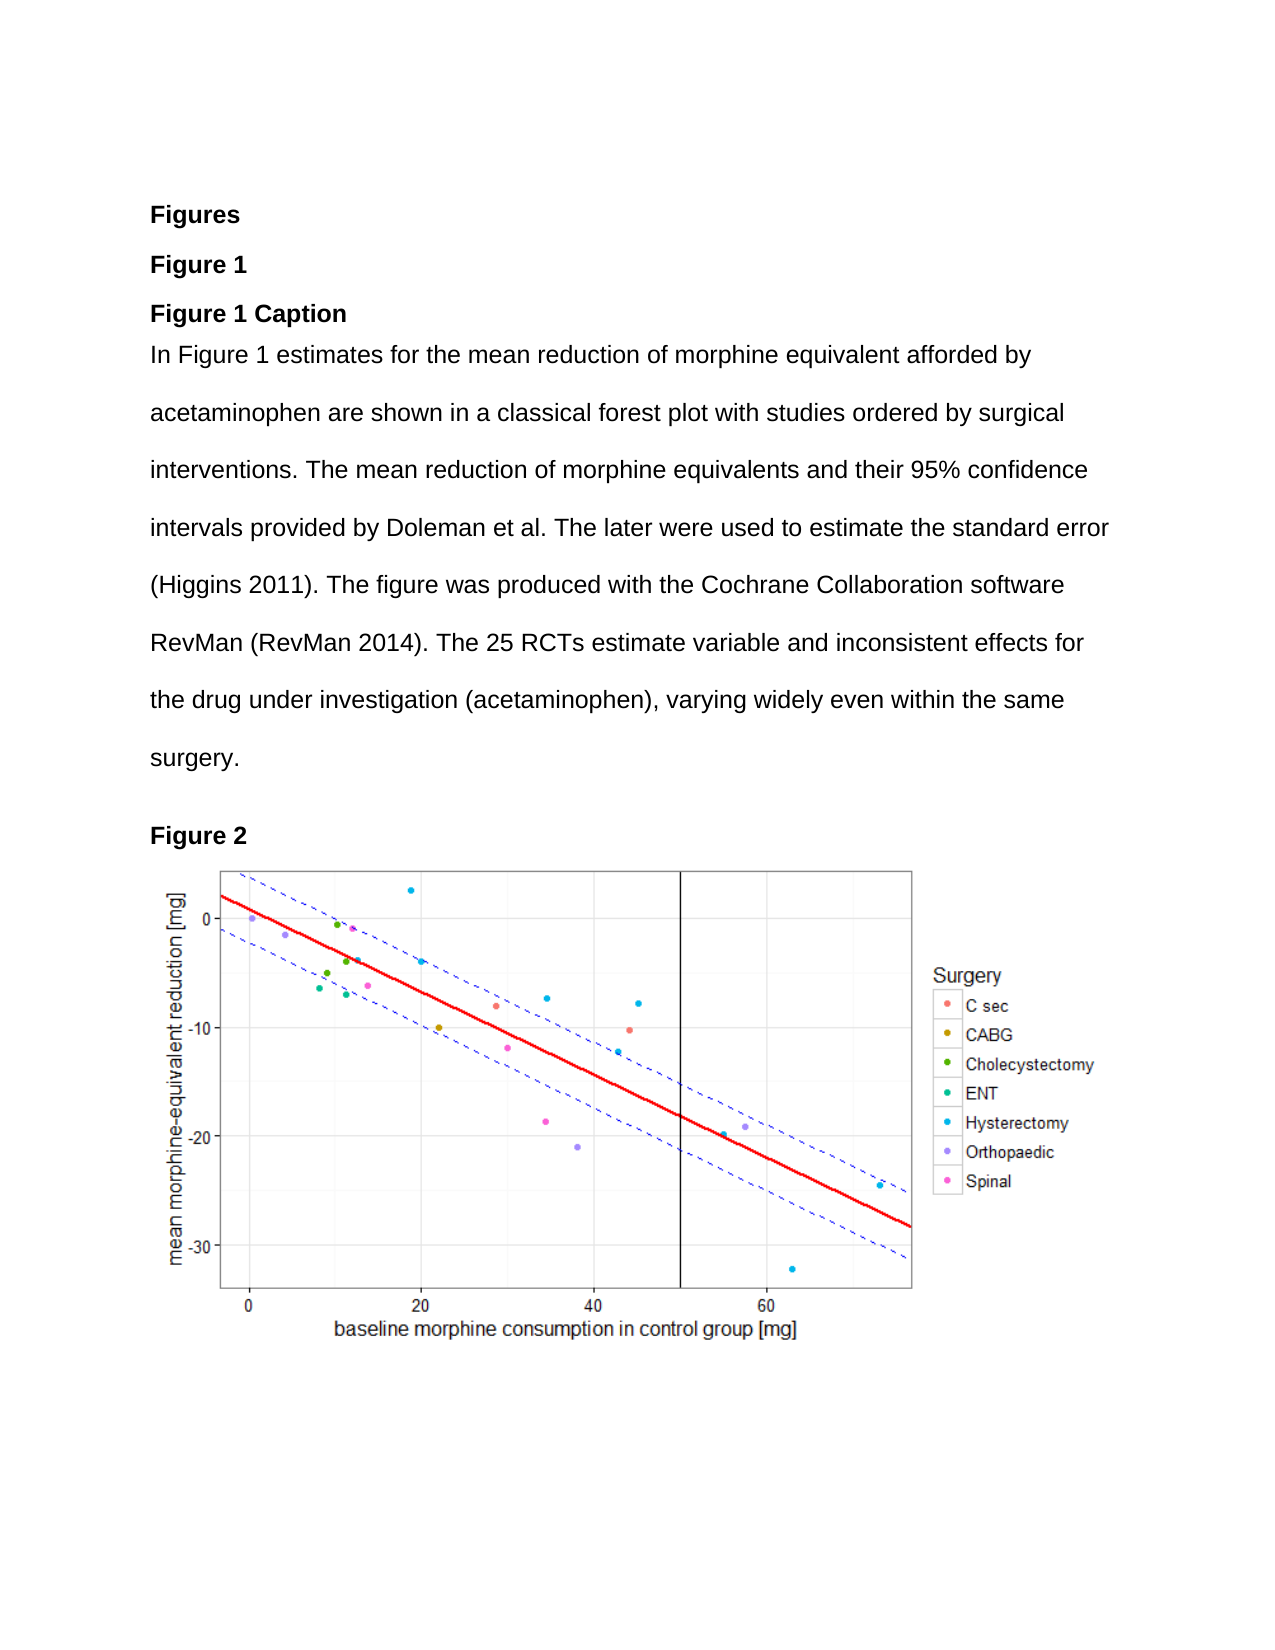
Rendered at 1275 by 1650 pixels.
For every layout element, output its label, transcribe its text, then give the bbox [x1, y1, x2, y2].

subtitle Figure 1 [150, 249, 1125, 278]
subtitle Figure 2 [150, 821, 1125, 850]
subtitle Figures [150, 200, 1125, 229]
picture [150, 862, 1125, 1350]
subtitle Figure 1 Caption [150, 299, 1125, 328]
text In Figure 1 estimates for the mean reduction of morphine equivalent afforded by acetaminophen are shown in a classical forest plot with studies ordered by surgical interventions. The mean reduction of morphine equivalents and their 95% confidence intervals provided by Doleman et al. The later were used to estimate the standard error (Higgins 2011). The figure was produced with the Cochrane Collaboration software RevMan (RevMan 2014). The 25 RCTs estimate variable and inconsistent effects for the drug under investigation (acetaminophen), varying widely even within the same surgery. [150, 340, 1125, 772]
